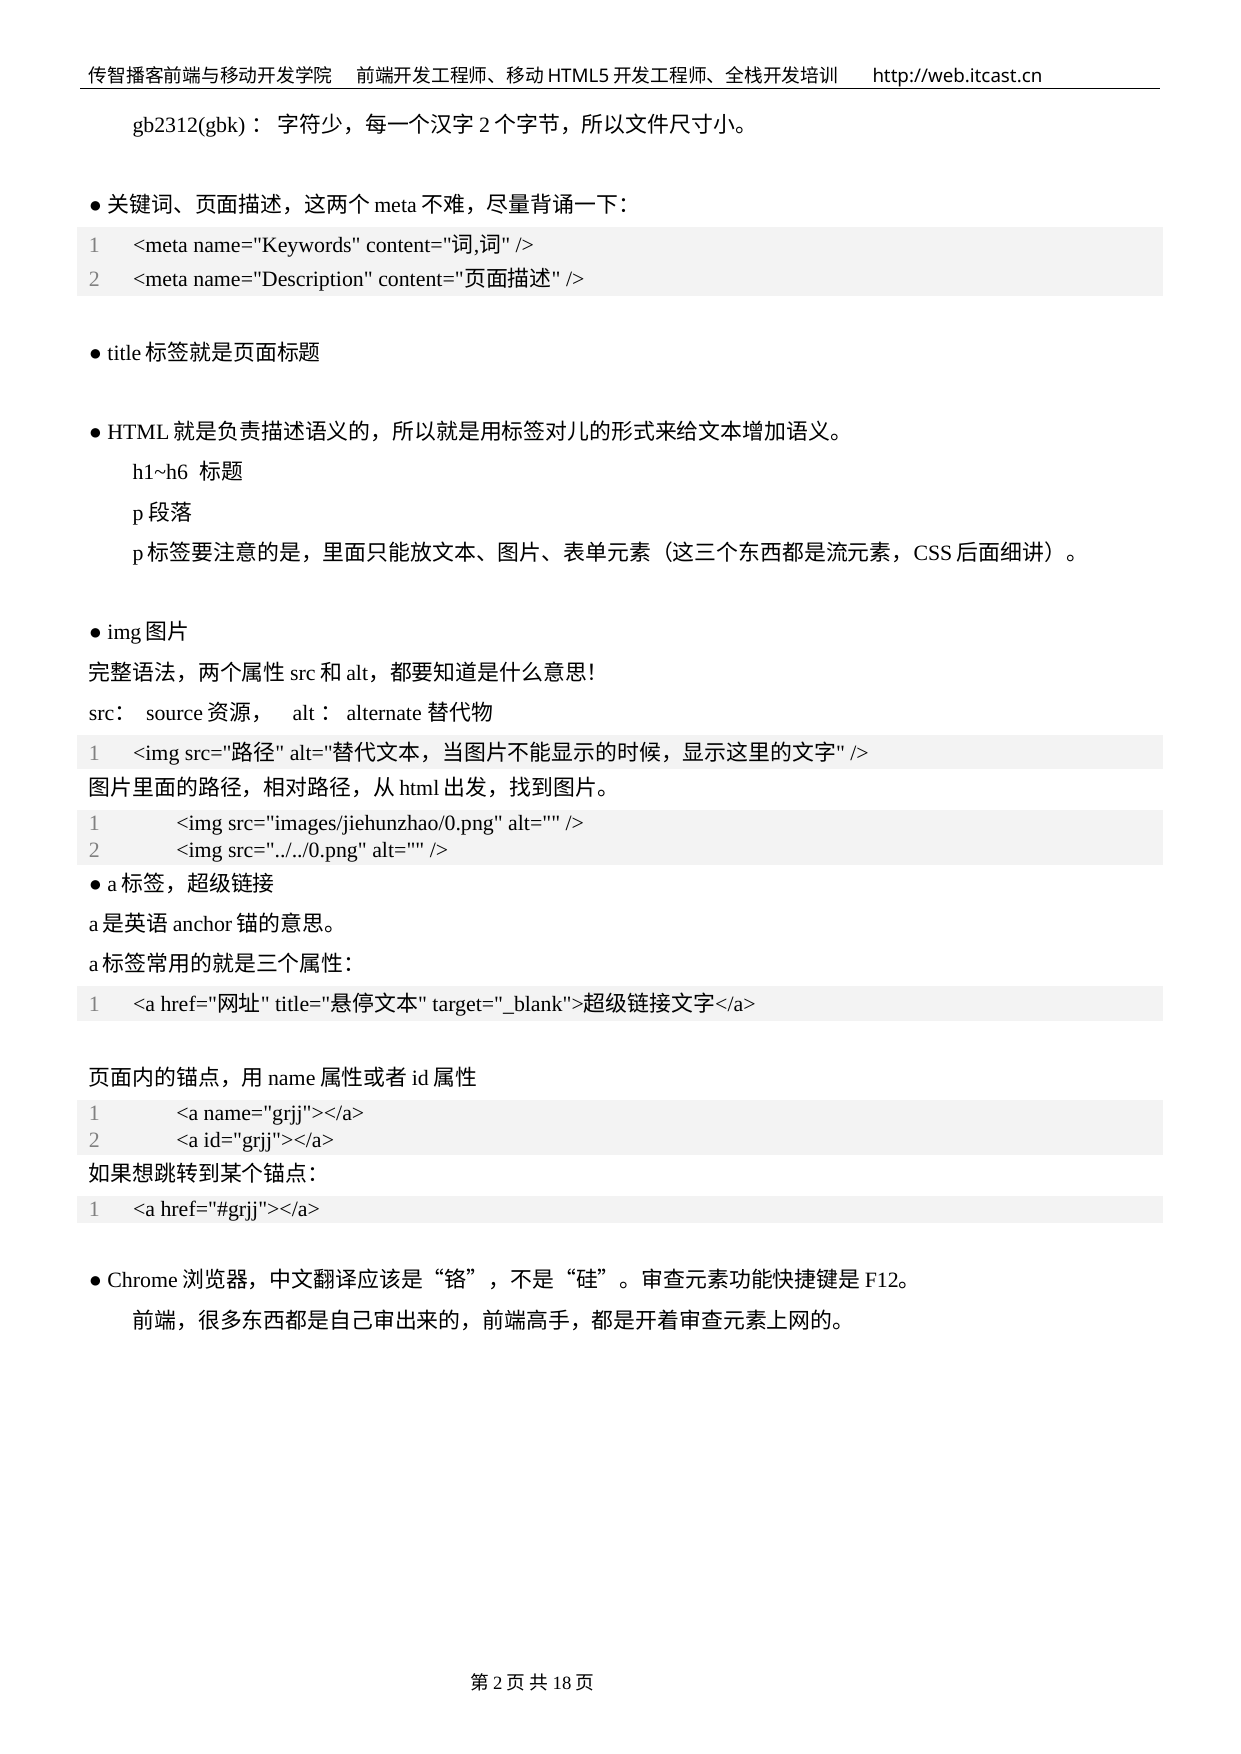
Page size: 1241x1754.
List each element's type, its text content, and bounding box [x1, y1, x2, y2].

text p 段落 [88, 494, 1152, 527]
text 前端，很多东西都是自己审出来的，前端高手，都是开着审查元素上网的。 [88, 1302, 1152, 1335]
table_header <a href="#grjj"></a> [77, 1196, 1163, 1223]
table_header <meta name="Keywords" content="词,词" /> <meta name="Description" content="页面描述" /> [77, 227, 1163, 296]
text ● img图片 [88, 614, 1152, 646]
text a标签常用的就是三个属性： [88, 946, 1152, 978]
text ● HTML就是负责描述语义的，所以就是用标签对儿的形式来给文本增加语义。 [88, 413, 1152, 446]
text 完整语法，两个属性src和alt，都要知道是什么意思！ [88, 654, 1152, 687]
text ● a标签，超级链接 [88, 865, 1152, 898]
text 页面内的锚点，用name属性或者id属性 [88, 1059, 1152, 1092]
text ● title标签就是页面标题 [88, 334, 1152, 367]
table_header <img src="路径" alt="替代文本，当图片不能显示的时候，显示这里的文字" /> [77, 735, 1163, 769]
text gb2312(gbk) ： 字符少，每一个汉字2个字节，所以文件尺寸小。 [88, 107, 1152, 139]
text ● Chrome浏览器，中文翻译应该是“铬”，不是“硅”。审查元素功能快捷键是F12。 [88, 1262, 1152, 1294]
text 如果想跳转到某个锚点： [88, 1155, 1152, 1188]
text h1~h6 标题 [88, 454, 1152, 486]
text a是英语anchor锚的意思。 [88, 906, 1152, 938]
text p标签要注意的是，里面只能放文本、图片、表单元素（这三个东西都是流元素，CSS后面细讲）。 [88, 535, 1152, 567]
table_header <img src="images/jiehunzhao/0.png" alt="" /> <img src="../../0.png" alt="" /> [77, 810, 1163, 865]
table_header <a name="grjj"></a> <a id="grjj"></a> [77, 1100, 1163, 1155]
text ● 关键词、页面描述，这两个meta不难，尽量背诵一下： [88, 186, 1152, 219]
table_header <a href="网址" title="悬停文本" target="_blank">超级链接文字</a> [77, 986, 1163, 1021]
text src： source资源， alt ： alternate 替代物 [88, 695, 1152, 727]
text 图片里面的路径，相对路径，从html出发，找到图片。 [88, 769, 1152, 802]
